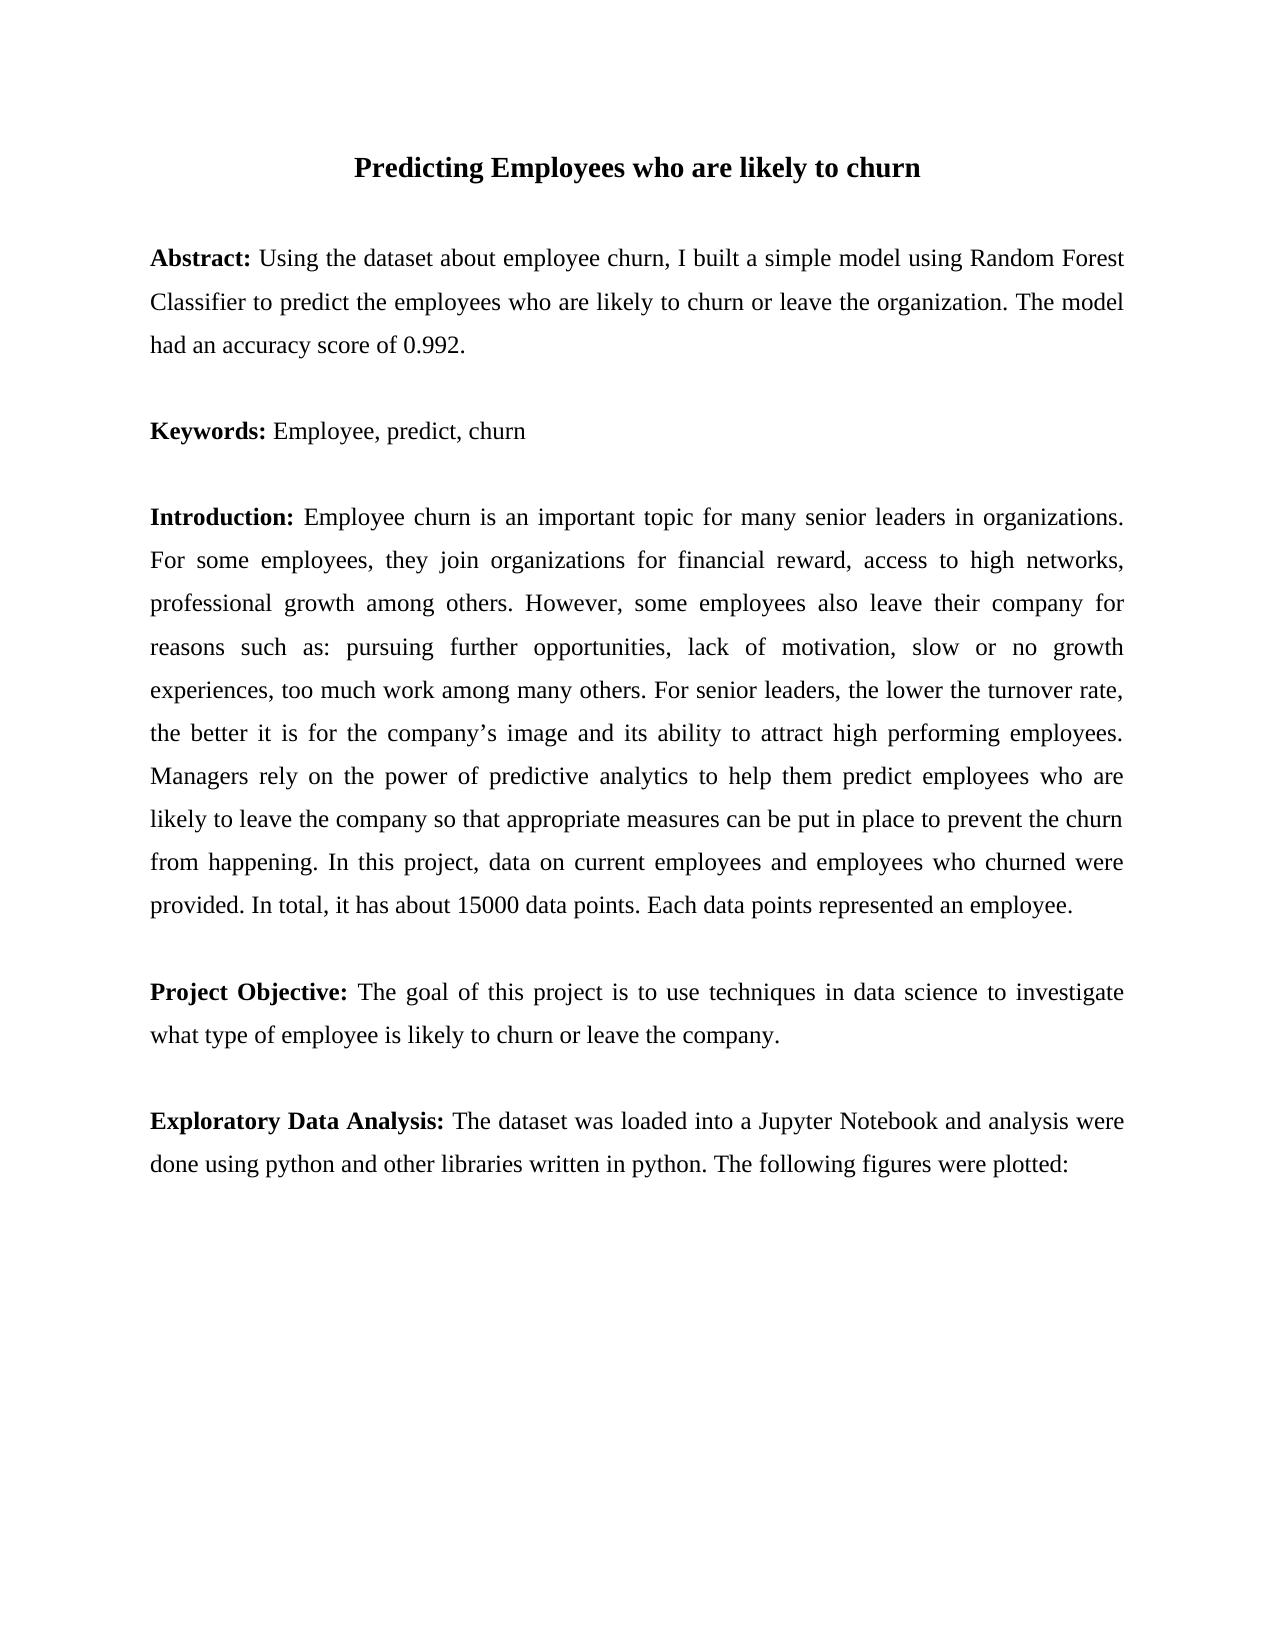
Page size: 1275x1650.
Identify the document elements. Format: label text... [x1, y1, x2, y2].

text Keywords: Employee, predict, churn [150, 416, 1125, 445]
text Introduction: Employee churn is an important topic for many senior leaders in organizations. For some employees, they join organizations for financial reward, access to high networks, professional growth among others. However, some employees also leave their company for reasons such as: pursuing further opportunities, lack of motivation, slow or no growth experiences, too much work among many others. For senior leaders, the lower the turnover rate, the better it is for the company’s image and its ability to attract high performing employees. Managers rely on the power of predictive analytics to help them predict employees who are likely to leave the company so that appropriate measures can be put in place to prevent the churn from happening. In this project, data on current employees and employees who churned were provided. In total, it has about 15000 data points. Each data points represented an employee. [150, 502, 1125, 919]
text Project Objective: The goal of this project is to use techniques in data science to investigate what type of employee is likely to churn or leave the company. [150, 977, 1125, 1048]
text Abstract: Using the dataset about employee churn, I built a simple model using Random Forest Classifier to predict the employees who are likely to churn or leave the organization. The model had an accuracy score of 0.992. [150, 243, 1125, 358]
text Predicting Employees who are likely to churn [150, 150, 1125, 183]
text Exploratory Data Analysis: The dataset was loaded into a Jupyter Notebook and analysis were done using python and other libraries written in python. The following figures were plotted: [150, 1106, 1125, 1178]
